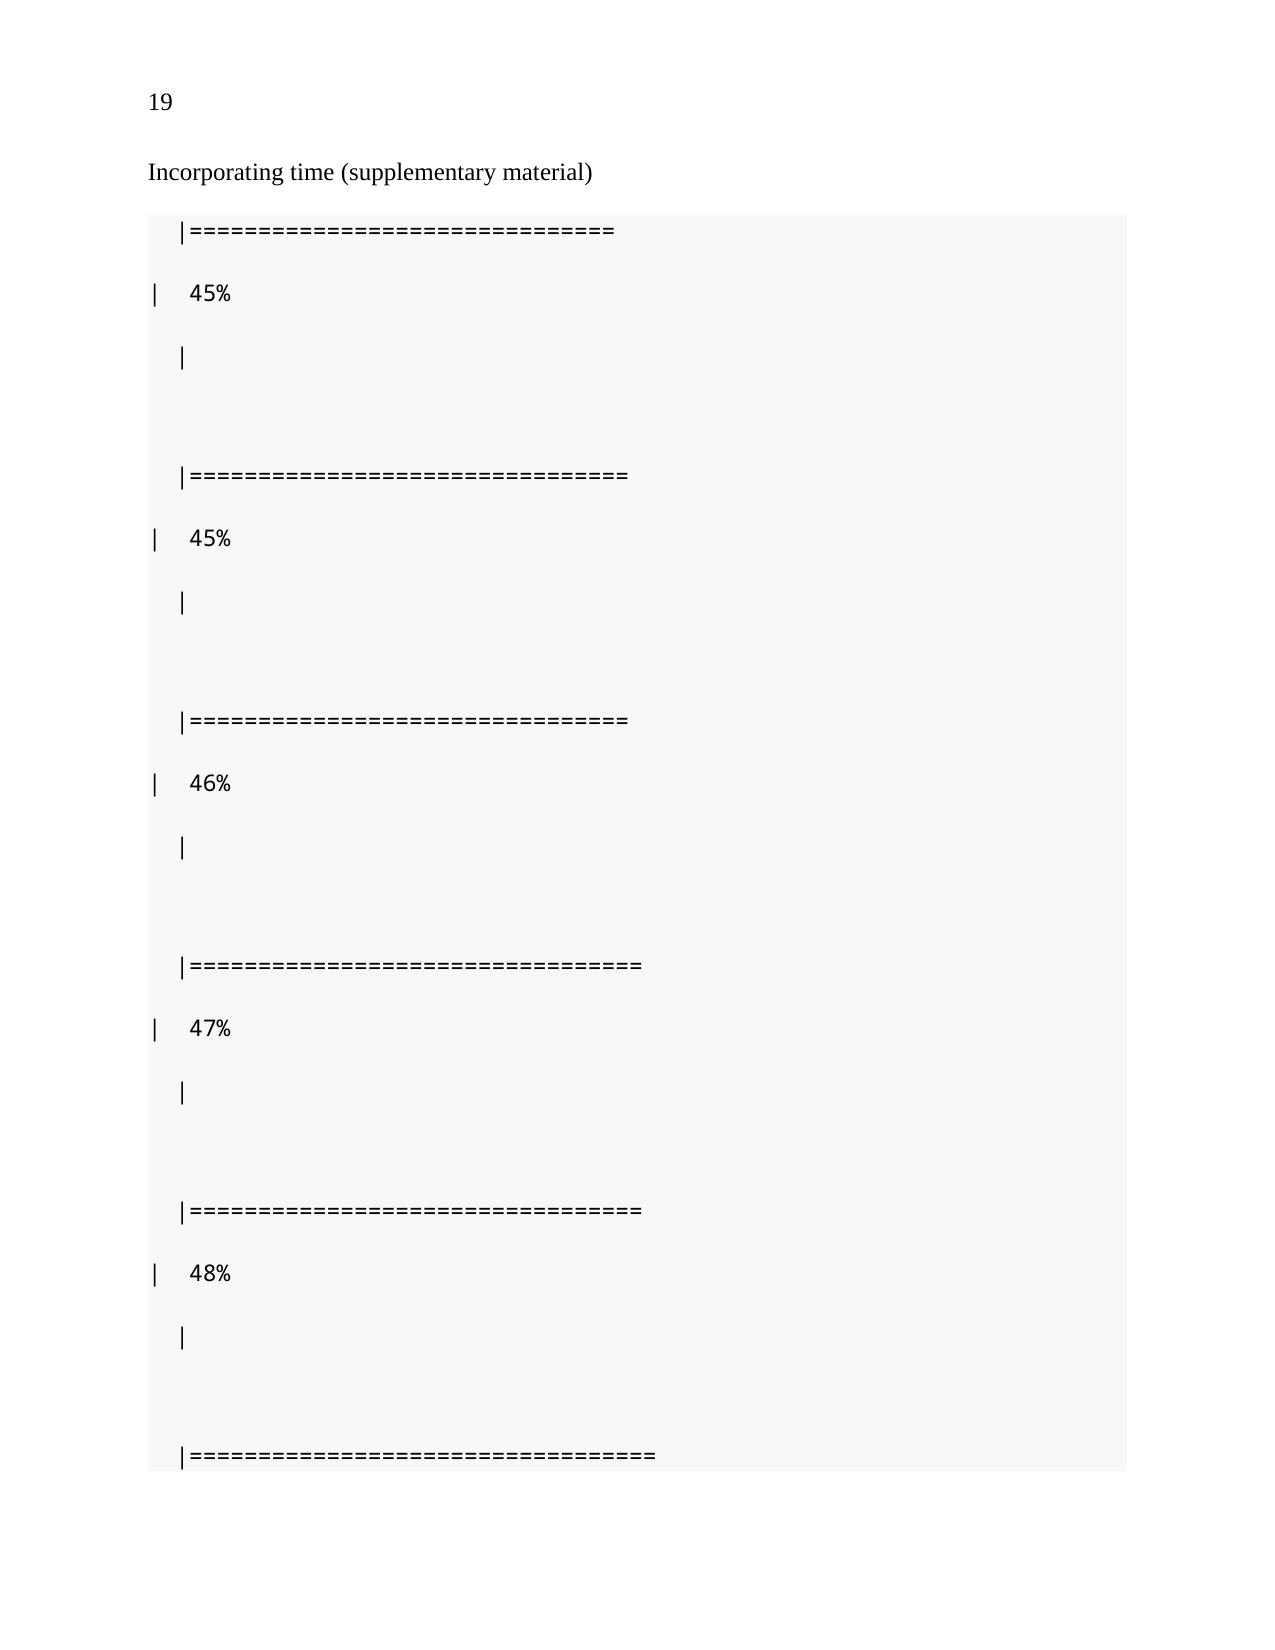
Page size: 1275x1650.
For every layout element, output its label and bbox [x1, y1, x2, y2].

text [148, 215, 1127, 1471]
